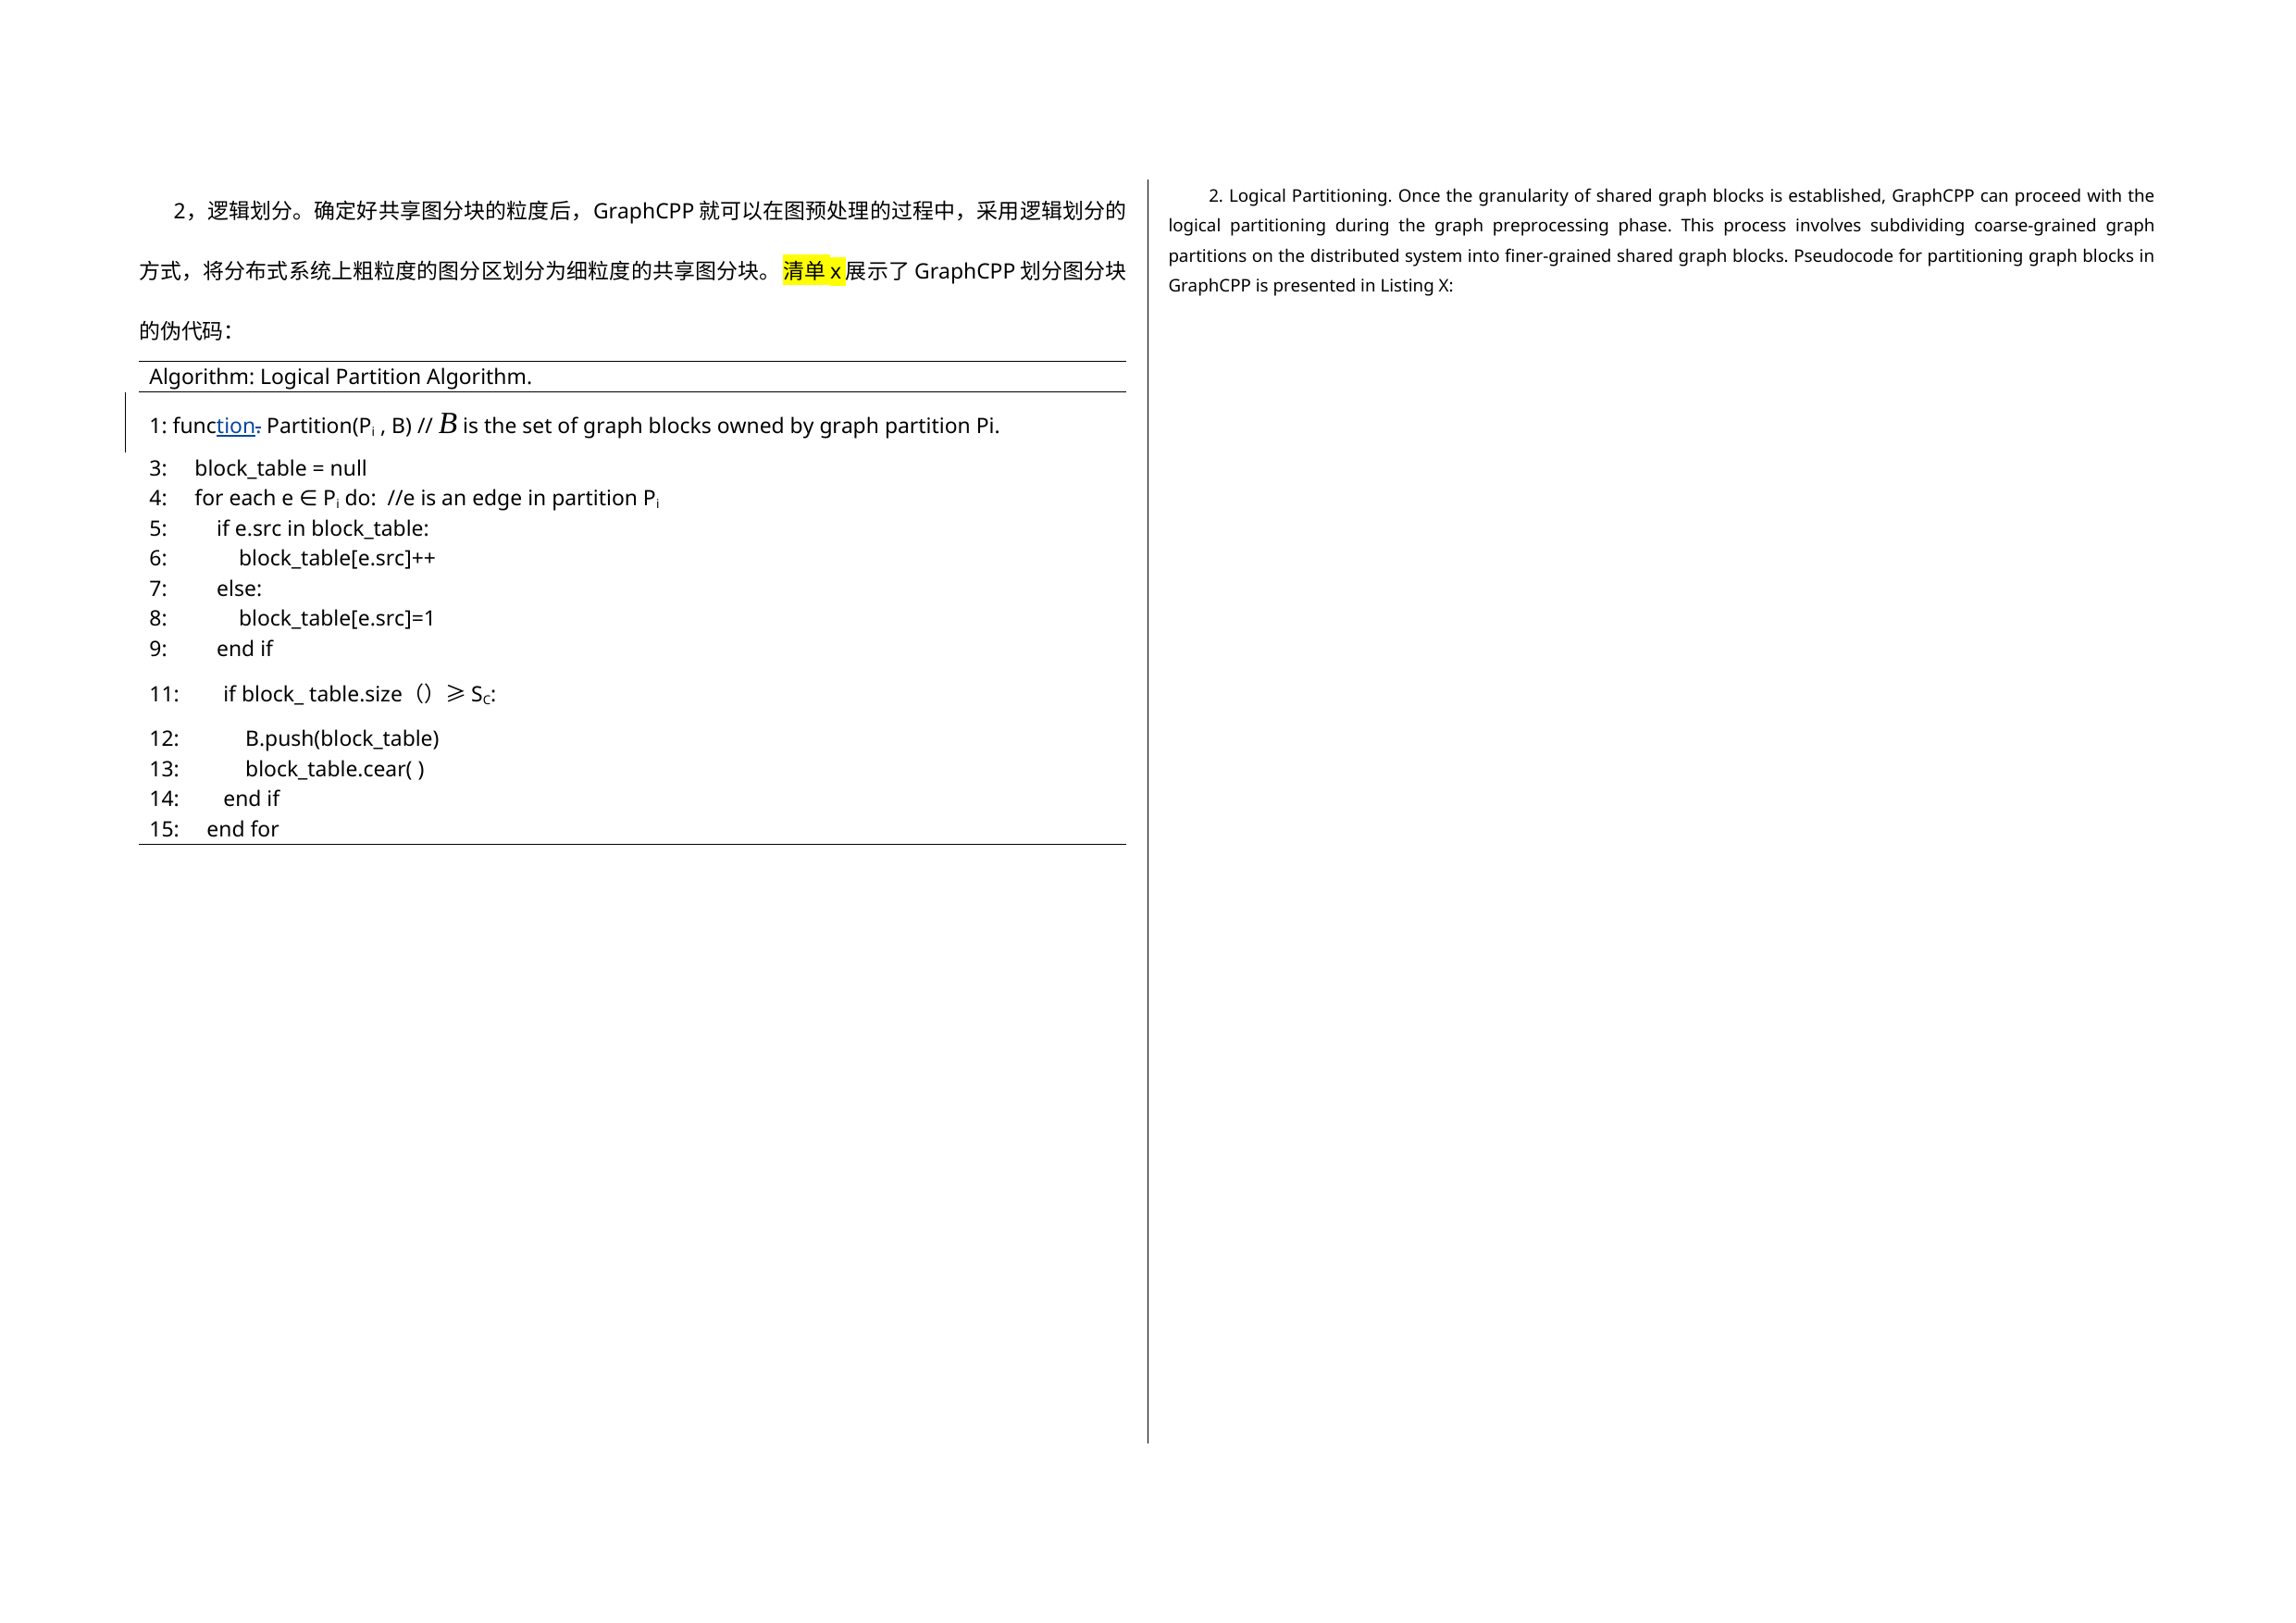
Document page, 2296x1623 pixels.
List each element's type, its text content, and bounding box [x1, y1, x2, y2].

text 2，逻辑划分。确定好共享图分块的粒度后，GraphCPP就可以在图预处理的过程中，采用逻辑划分的方式，将分布式系统上粗粒度的图分区划分为细粒度的共享图分块。清单x展示了GraphCPP划分图分块的伪代码： [139, 180, 1127, 360]
table_cell 1: func Partition(Pi , B) // B is the set of graph blocks owned by graph partition Pi. 3: block_table = null 4: for each e ∈ Pi do: //e is an edge in partition Pi 5: if e.src in block_table: 6: block_table[e.src]++ 7: else: 8: block_table[e.src]=1 9: end if 11: if block_ table.size（）≥ SC: 12: B.push(block_table) 13: block_table.cear( ) 14: end if 15: end for [139, 392, 1126, 844]
text 2. Logical Partitioning. Once the granularity of shared graph blocks is established, GraphCPP can proceed with the logical partitioning during the graph preprocessing phase. This process involves subdividing coarse-grained graph partitions on the distributed system into finer-grained shared graph blocks. Pseudocode for partitioning graph blocks in GraphCPP is presented in Listing X: [1168, 180, 2156, 300]
table_header Algorithm: Logical Partition Algorithm. [139, 362, 1126, 391]
